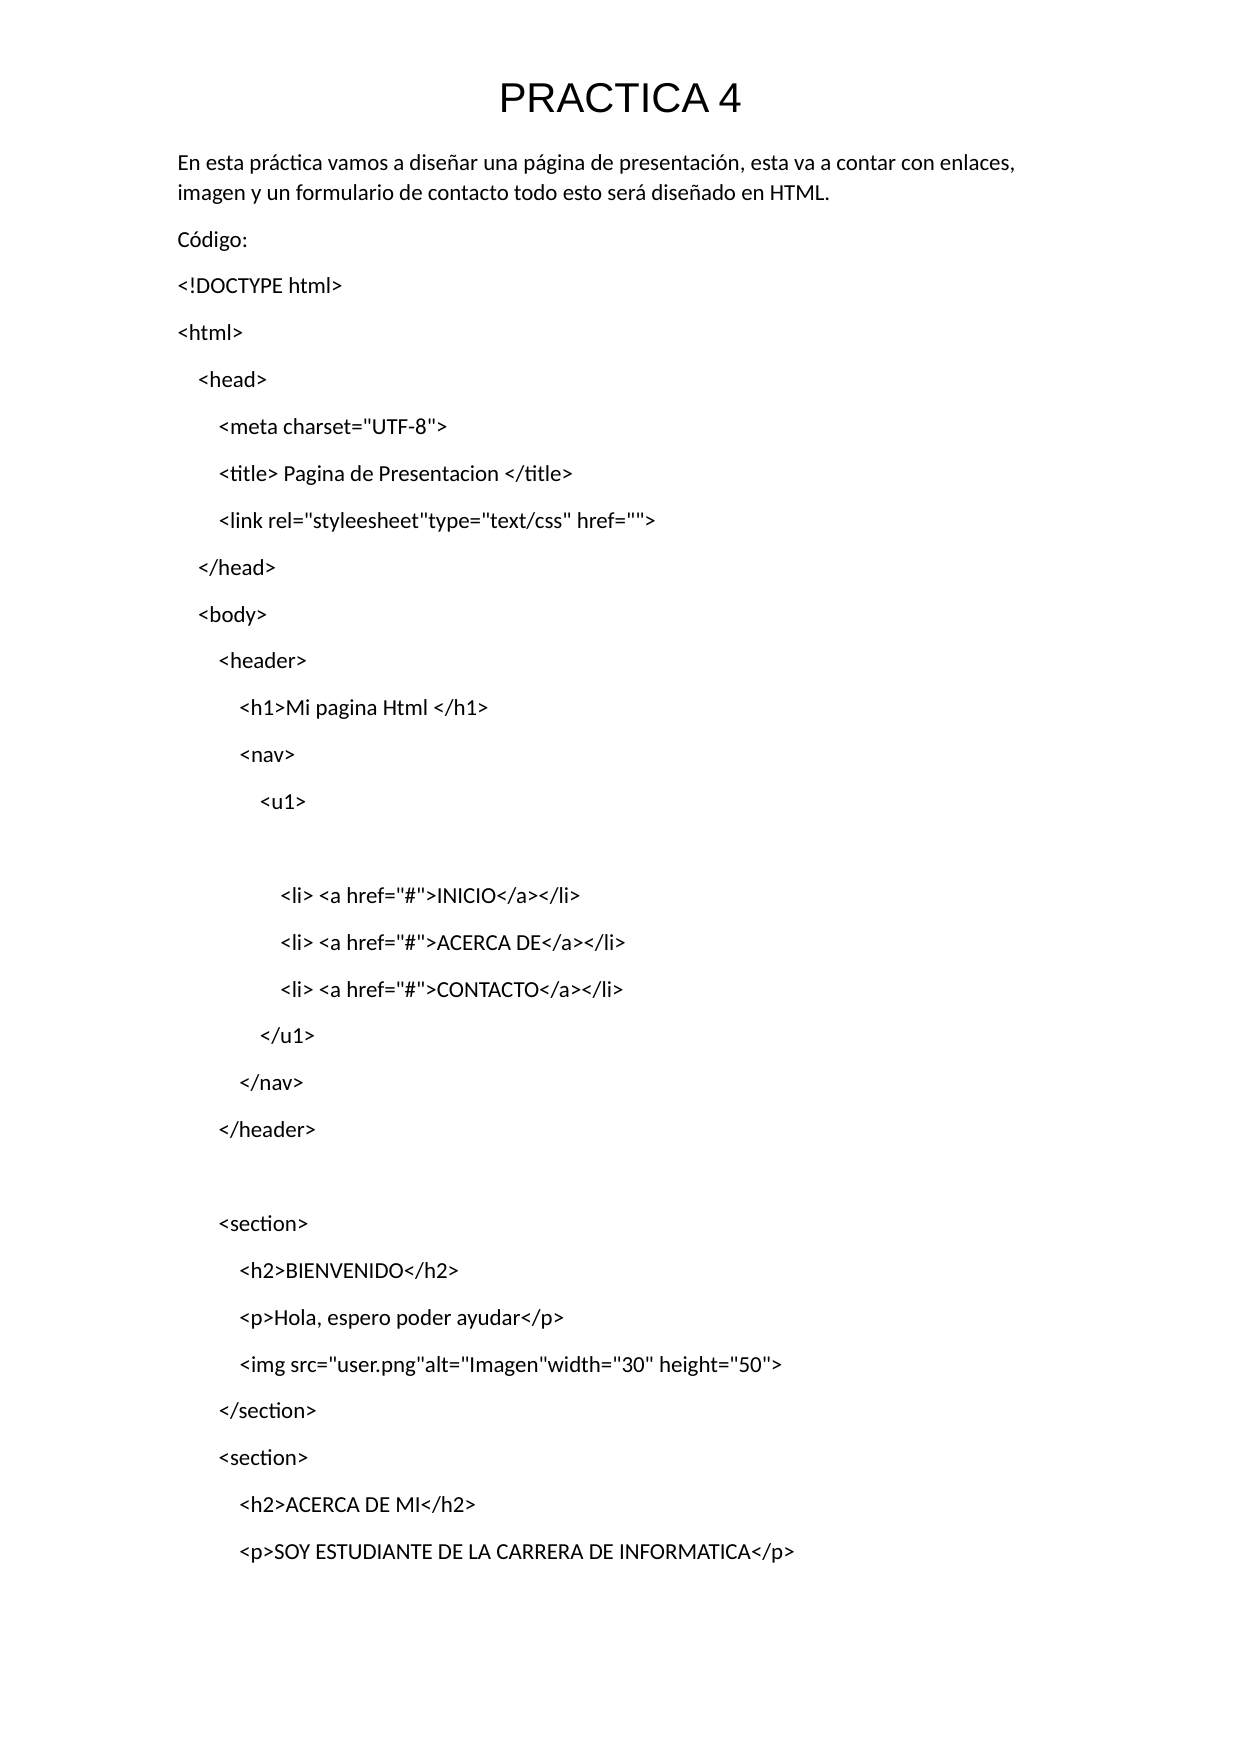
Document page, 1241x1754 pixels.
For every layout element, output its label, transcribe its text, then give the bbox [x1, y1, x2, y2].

text <section> [177, 1443, 1063, 1471]
text <img src="user.png"alt="Imagen"width="30" height="50"> [177, 1350, 1063, 1378]
text <h2>BIENVENIDO</h2> [177, 1256, 1063, 1284]
text <body> [177, 600, 1063, 628]
text <h1>Mi pagina Html </h1> [177, 693, 1063, 721]
text <li> <a href="#">INICIO</a></li> [177, 881, 1063, 909]
text </header> [177, 1115, 1063, 1143]
text <p>Hola, espero poder ayudar</p> [177, 1303, 1063, 1331]
text <head> [177, 365, 1063, 393]
text </u1> [177, 1022, 1063, 1049]
text <li> <a href="#">ACERCA DE</a></li> [177, 928, 1063, 956]
text <header> [177, 647, 1063, 674]
text <li> <a href="#">CONTACTO</a></li> [177, 975, 1063, 1003]
text <html> [177, 318, 1063, 346]
text </section> [177, 1397, 1063, 1424]
text <nav> [177, 740, 1063, 768]
text <p>SOY ESTUDIANTE DE LA CARRERA DE INFORMATICA</p> [177, 1537, 1063, 1565]
text <h2>ACERCA DE MI</h2> [177, 1490, 1063, 1518]
text <title> Pagina de Presentacion </title> [177, 459, 1063, 487]
text <!DOCTYPE html> [177, 272, 1063, 299]
text </head> [177, 553, 1063, 581]
text <u1> [177, 787, 1063, 815]
text <link rel="styleesheet"type="text/css" href=""> [177, 506, 1063, 534]
text </nav> [177, 1068, 1063, 1096]
text <meta charset="UTF-8"> [177, 412, 1063, 440]
text En esta práctica vamos a diseñar una página de presentación, esta va a contar con enlaces, imagen y un formulario de contacto todo esto será diseñado en HTML. [177, 148, 1063, 206]
text <section> [177, 1209, 1063, 1237]
text Código: [177, 225, 1063, 253]
